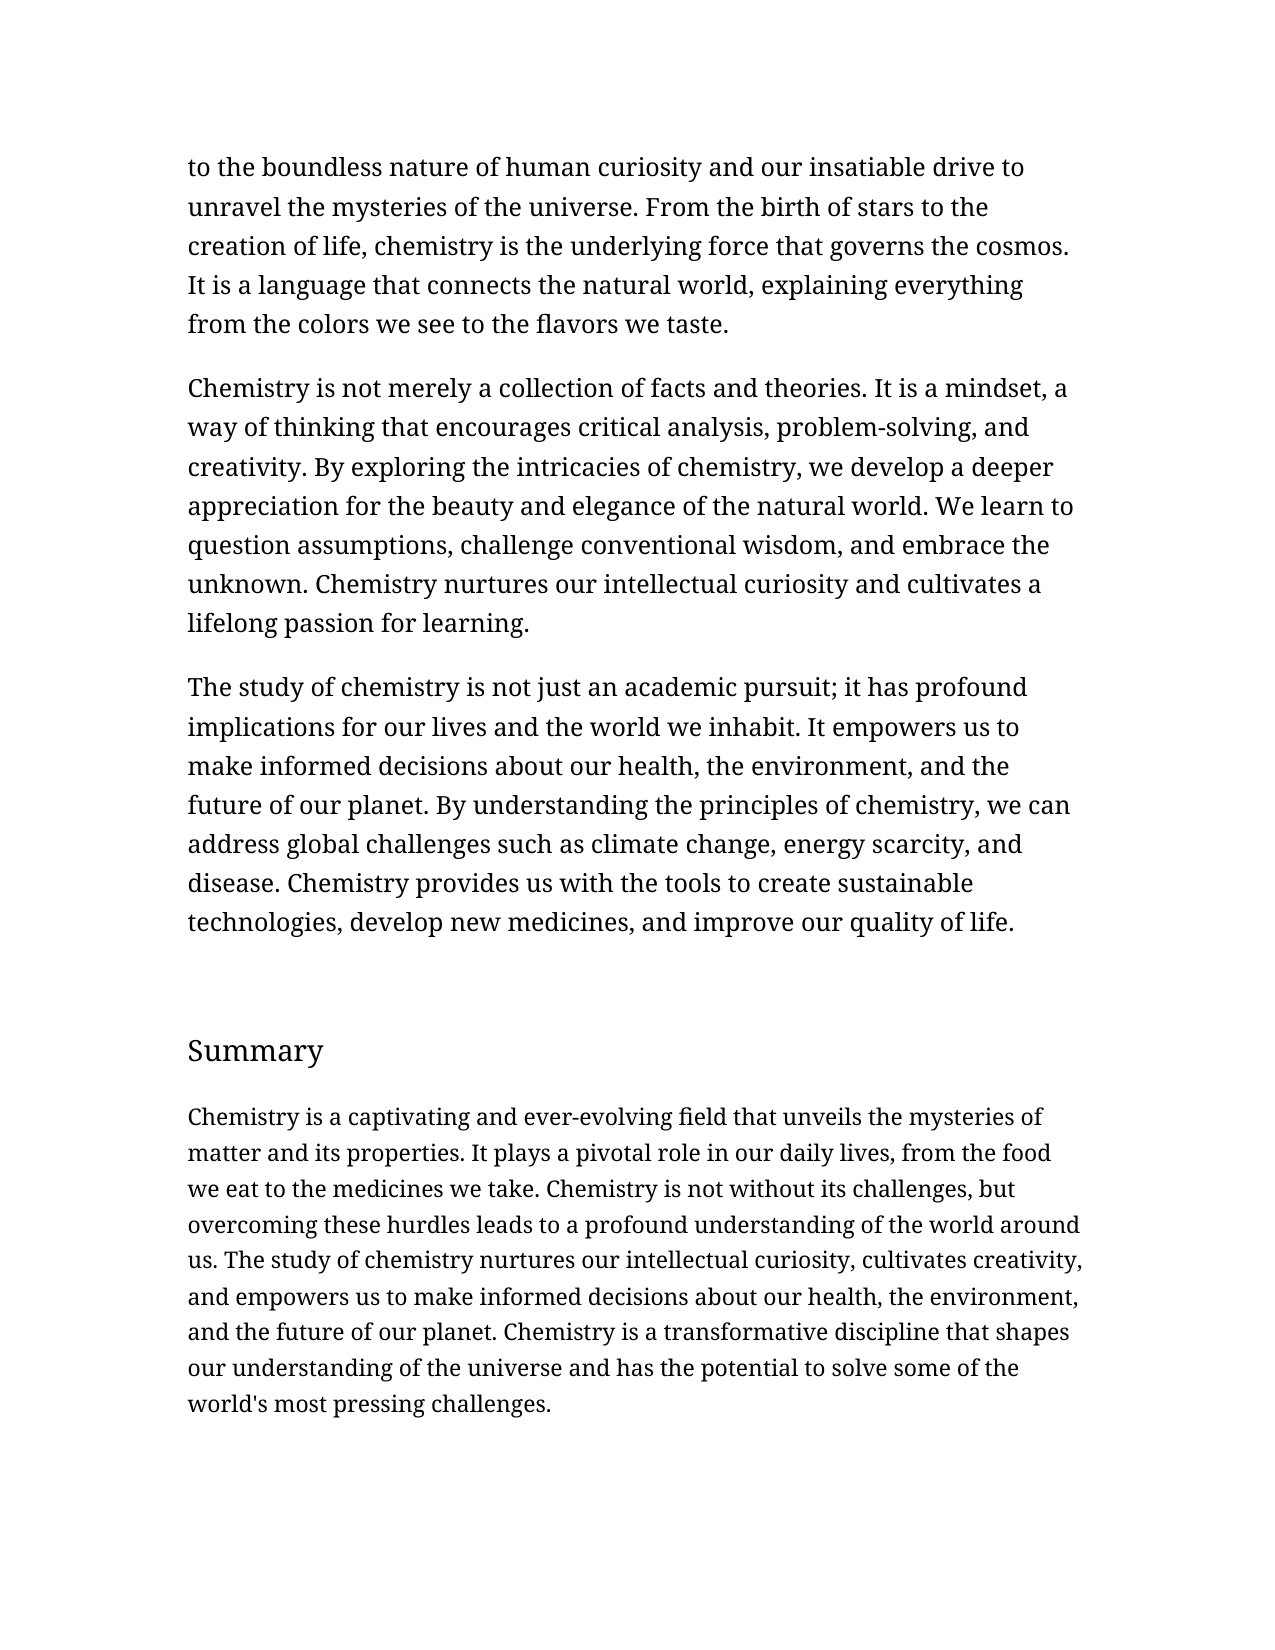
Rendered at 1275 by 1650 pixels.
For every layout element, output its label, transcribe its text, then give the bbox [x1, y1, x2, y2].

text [187, 150, 1087, 341]
text Summary [187, 1030, 1087, 1070]
text The study of chemistry is not just an academic pursuit; it has profound implications for our lives and the world we inhabit. It empowers us to make informed decisions about our health, the environment, and the future of our planet. By understanding the principles of chemistry, we can address global challenges such as climate change, energy scarcity, and disease. Chemistry provides us with the tools to create sustainable technologies, develop new medicines, and improve our quality of life. [187, 670, 1087, 939]
text Chemistry is not merely a collection of facts and theories. It is a mindset, a way of thinking that encourages critical analysis, problem-solving, and creativity. By exploring the intricacies of chemistry, we develop a deeper appreciation for the beauty and elegance of the natural world. We learn to question assumptions, challenge conventional wisdom, and embrace the unknown. Chemistry nurtures our intellectual curiosity and cultivates a lifelong passion for learning. [187, 371, 1087, 640]
text Chemistry is a captivating and ever-evolving field that unveils the mysteries of matter and its properties. It plays a pivotal role in our daily lives, from the food we eat to the medicines we take. Chemistry is not without its challenges, but overcoming these hurdles leads to a profound understanding of the world around us. The study of chemistry nurtures our intellectual curiosity, cultivates creativity, and empowers us to make informed decisions about our health, the environment, and the future of our planet. Chemistry is a transformative discipline that shapes our understanding of the universe and has the potential to solve some of the world's most pressing challenges. [187, 1101, 1087, 1419]
